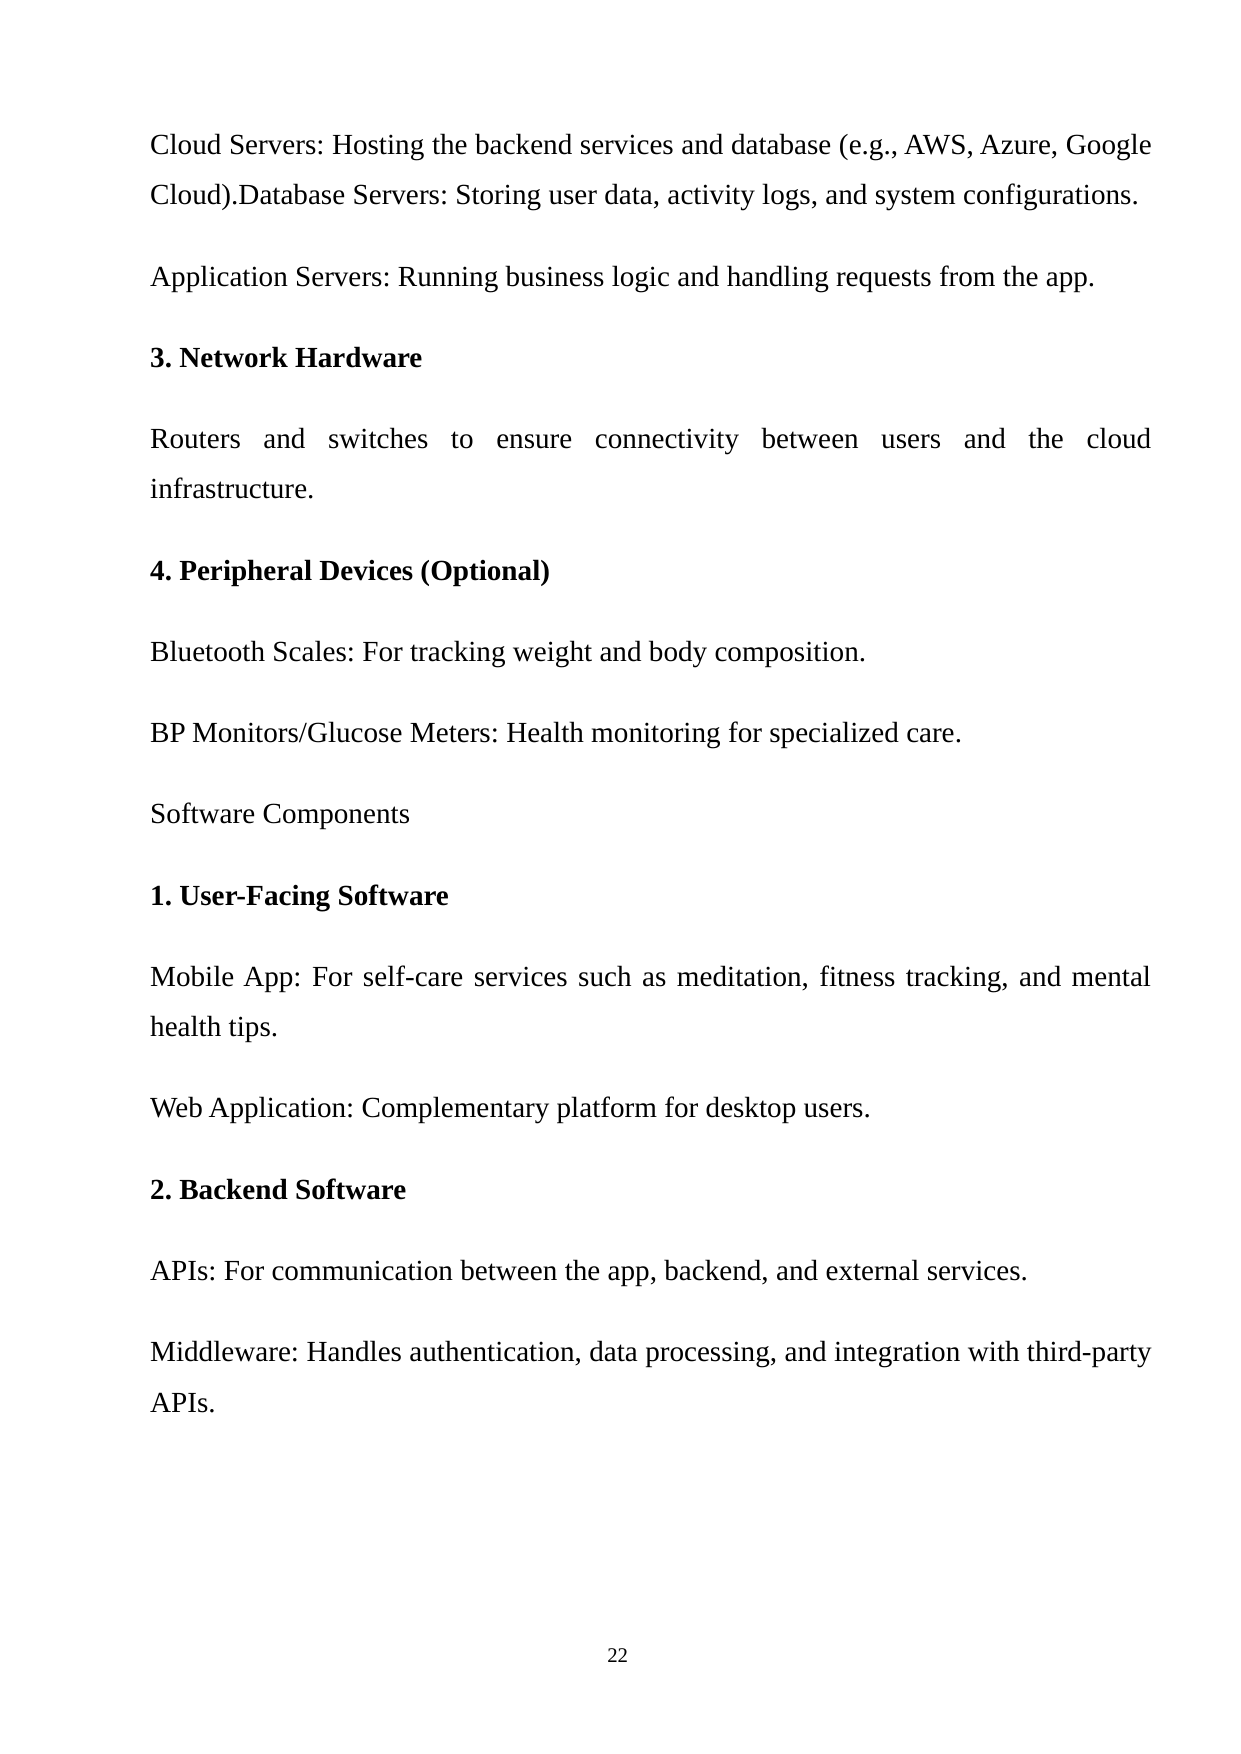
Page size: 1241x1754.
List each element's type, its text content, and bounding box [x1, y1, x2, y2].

text 2. Backend Software [150, 1172, 1152, 1205]
text APIs: For communication between the app, backend, and external services. [150, 1253, 1152, 1287]
text Web Application: Complementary platform for desktop users. [150, 1091, 1152, 1124]
text Cloud Servers: Hosting the backend services and database (e.g., AWS, Azure, Google Cloud).Database Servers: Storing user data, activity logs, and system configurations. [150, 127, 1152, 211]
text Bluetooth Scales: For tracking weight and body composition. [150, 634, 1152, 668]
text Mobile App: For self-care services such as meditation, fitness tracking, and mental health tips. [150, 959, 1152, 1043]
text BP Monitors/Glucose Meters: Health monitoring for specialized care. [150, 715, 1152, 749]
text Application Servers: Running business logic and handling requests from the app. [150, 259, 1152, 292]
text Middleware: Handles authentication, data processing, and integration with third-party APIs. [150, 1334, 1152, 1418]
text Software Components [150, 797, 1152, 830]
text 1. User-Facing Software [150, 878, 1152, 911]
text 3. Network Hardware [150, 340, 1152, 373]
text Routers and switches to ensure connectivity between users and the cloud infrastructure. [150, 421, 1152, 505]
text 4. Peripheral Devices (Optional) [150, 553, 1152, 586]
